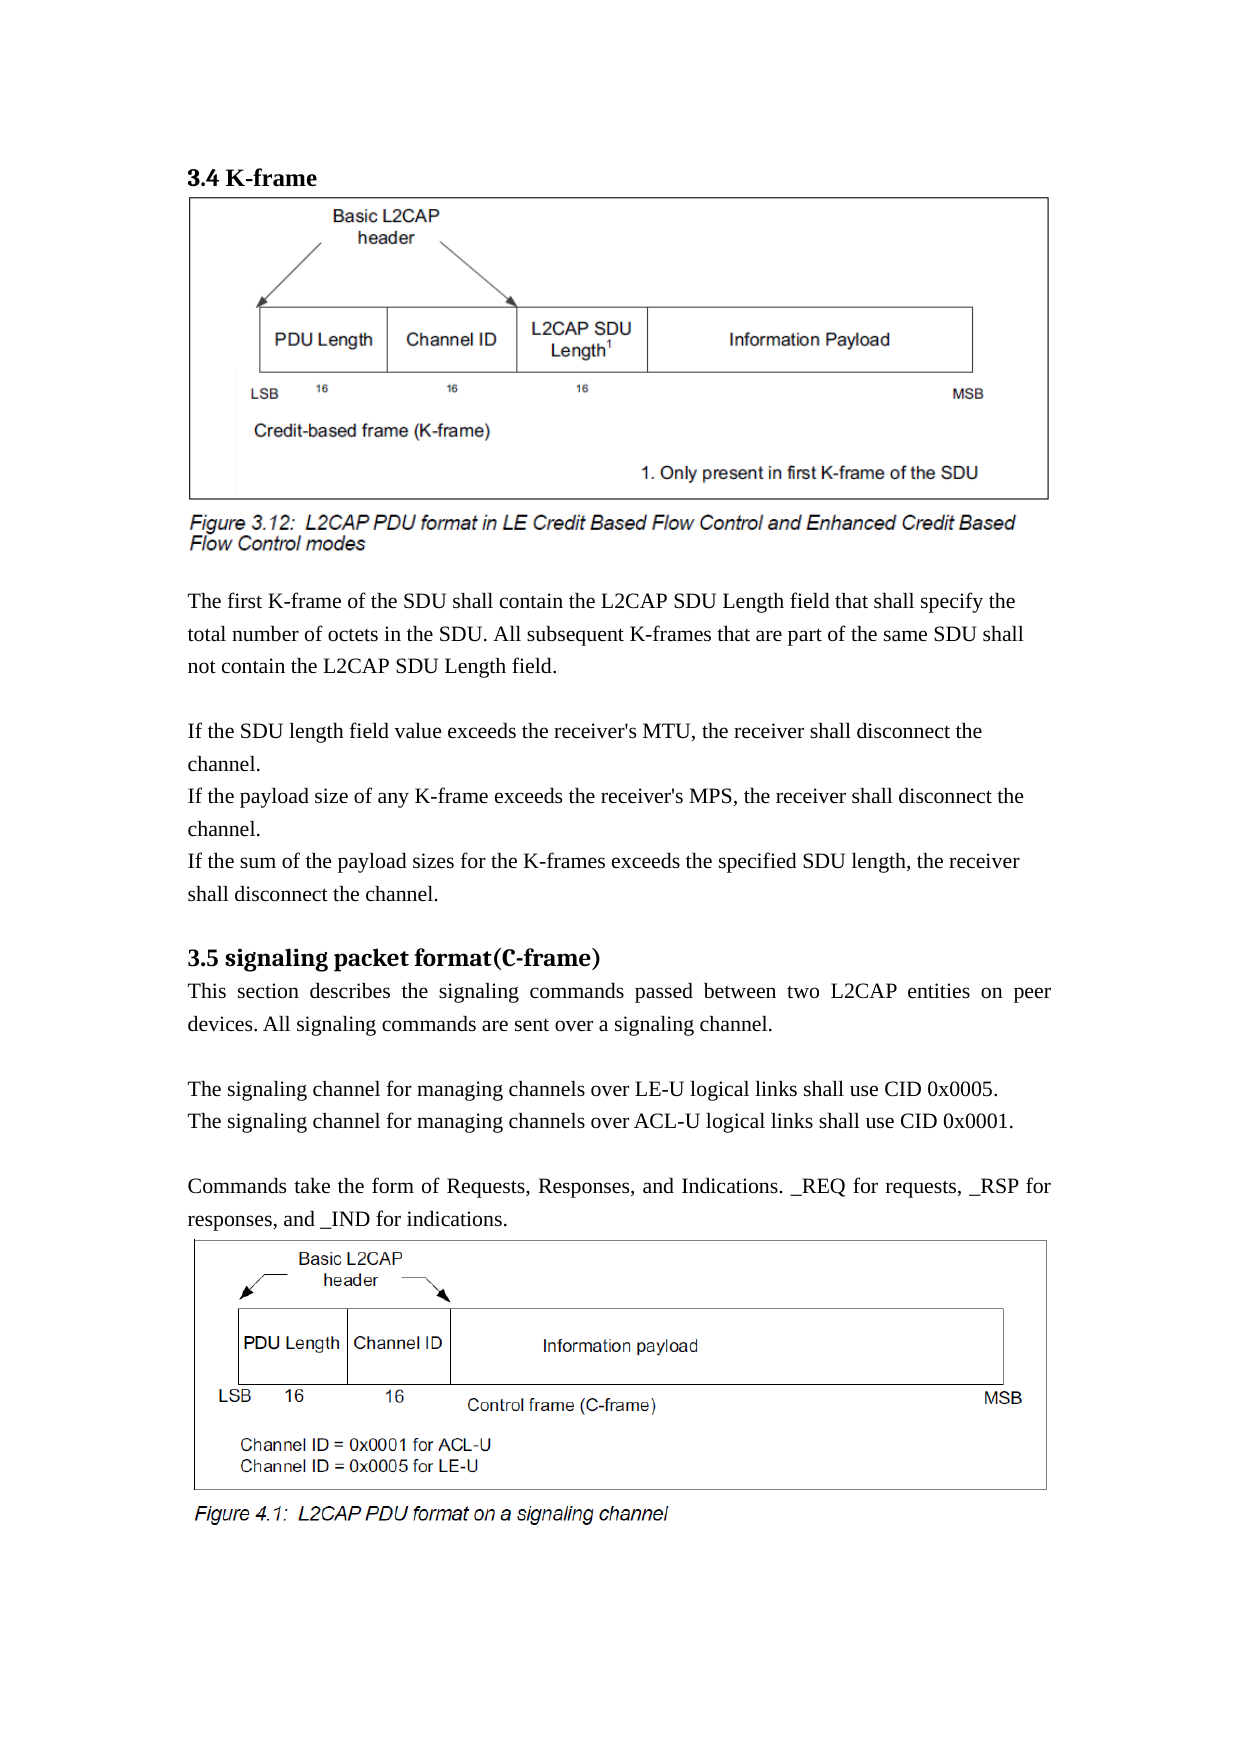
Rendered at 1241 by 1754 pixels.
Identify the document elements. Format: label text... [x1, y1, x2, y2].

text If the SDU length field value exceeds the receiver's MTU, the receiver shall disconnect the channel. [187, 714, 1053, 779]
picture [187, 1234, 1053, 1533]
text The signaling channel for managing channels over ACL-U logical links shall use CID 0x0001. [187, 1104, 1053, 1137]
subtitle 3.4 K-frame [187, 162, 1053, 194]
text If the payload size of any K-frame exceeds the receiver's MPS, the receiver shall disconnect the channel. [187, 779, 1053, 844]
text If the sum of the payload sizes for the K-frames exceeds the specified SDU length, the receiver shall disconnect the channel. [187, 844, 1053, 909]
text This section describes the signaling commands passed between two L2CAP entities on peer devices. All signaling commands are sent over a signaling channel. [187, 974, 1053, 1039]
subtitle 3.5 signaling packet format(C-frame) [187, 942, 1053, 974]
picture [187, 194, 1053, 557]
text The first K-frame of the SDU shall contain the L2CAP SDU Length field that shall specify the total number of octets in the SDU. All subsequent K-frames that are part of the same SDU shall not contain the L2CAP SDU Length field. [187, 584, 1053, 682]
text Commands take the form of Requests, Responses, and Indications. _REQ for requests, _RSP for responses, and _IND for indications. [187, 1169, 1053, 1234]
text The signaling channel for managing channels over LE-U logical links shall use CID 0x0005. [187, 1072, 1053, 1104]
